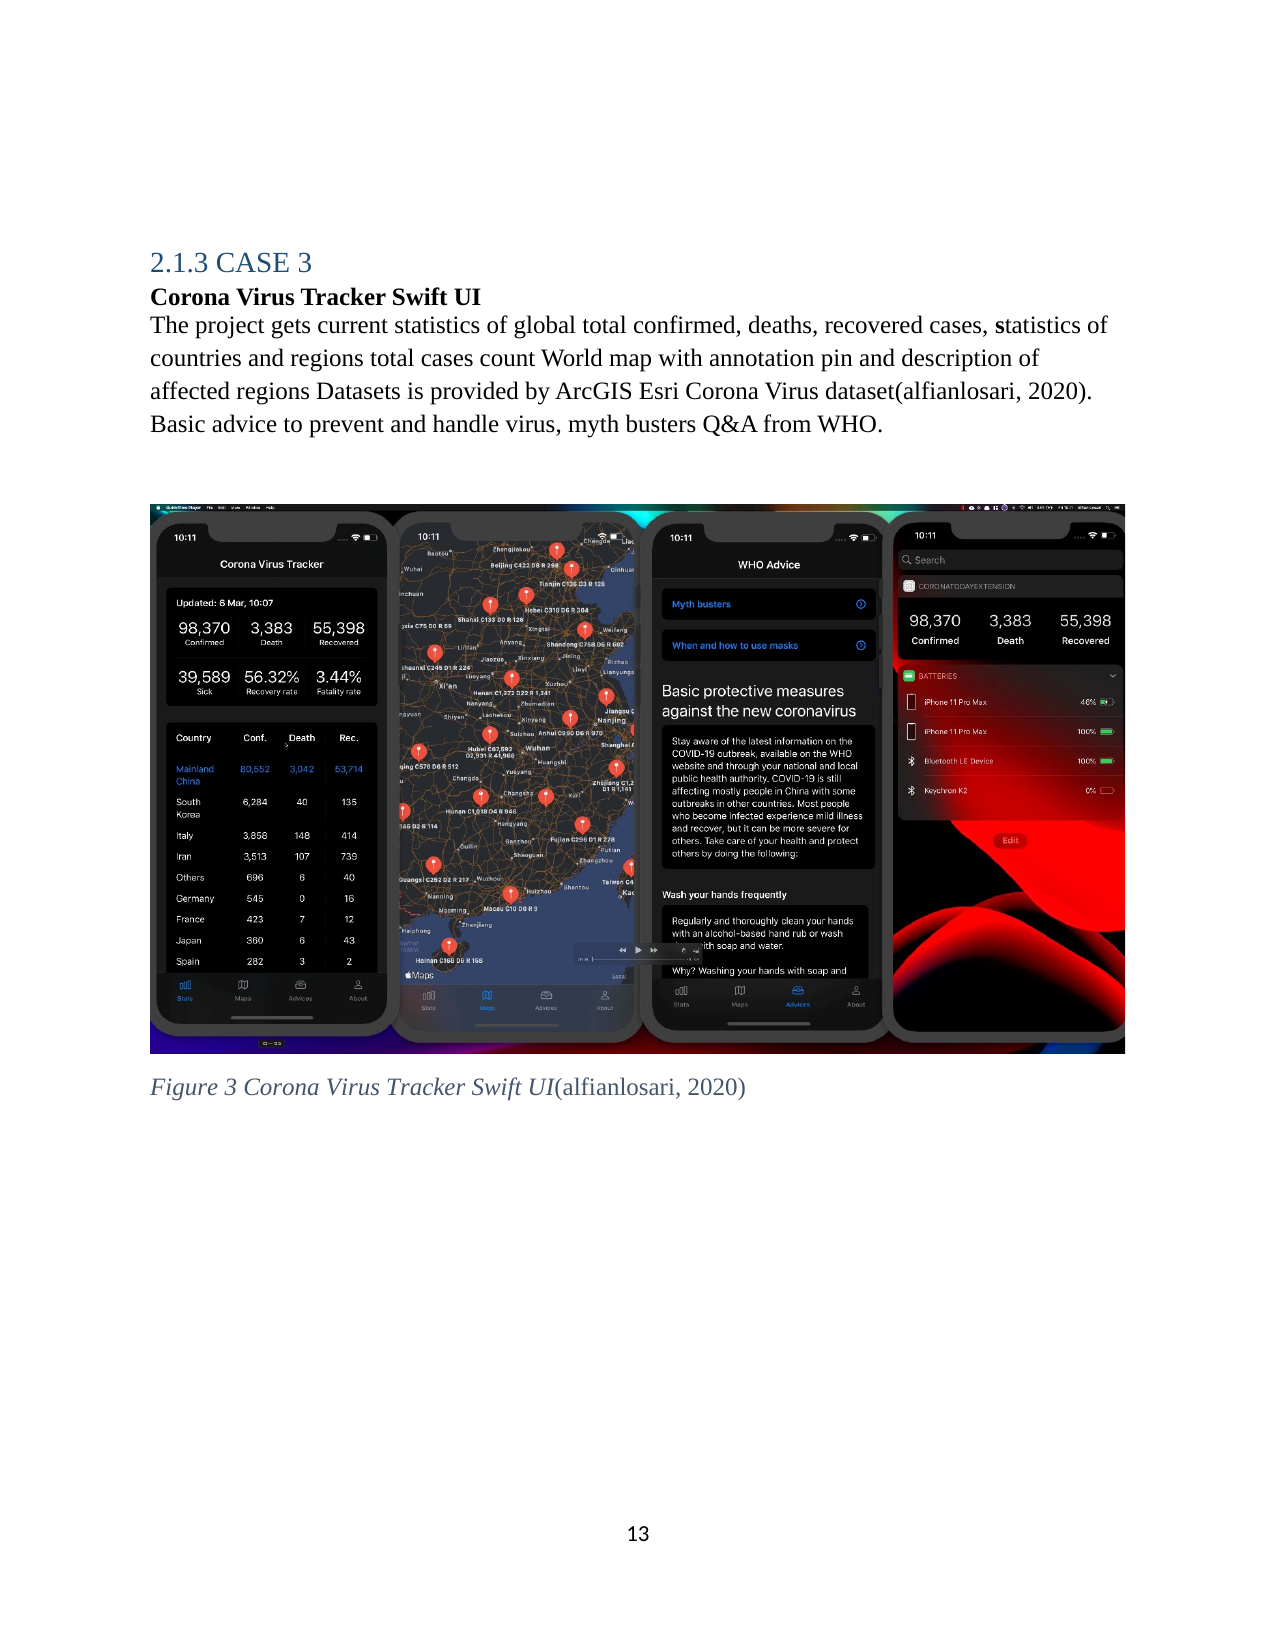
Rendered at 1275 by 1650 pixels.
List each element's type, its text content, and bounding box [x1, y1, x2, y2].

text Figure 3 Corona Virus Tracker Swift UI(alfianlosari, 2020) [150, 1072, 1125, 1101]
text Corona Virus Tracker Swift UI [150, 282, 1125, 310]
subtitle 2.1.3 CASE 3 [150, 245, 1125, 279]
picture [150, 504, 1125, 1054]
text The project gets current statistics of global total confirmed, deaths, recovered cases, statistics of countries and regions total cases count World map with annotation pin and description of affected regions Datasets is provided by ArcGIS Esri Corona Virus dataset(alfianlosari, 2020). Basic advice to prevent and handle virus, myth busters Q&A from WHO. [150, 310, 1125, 438]
